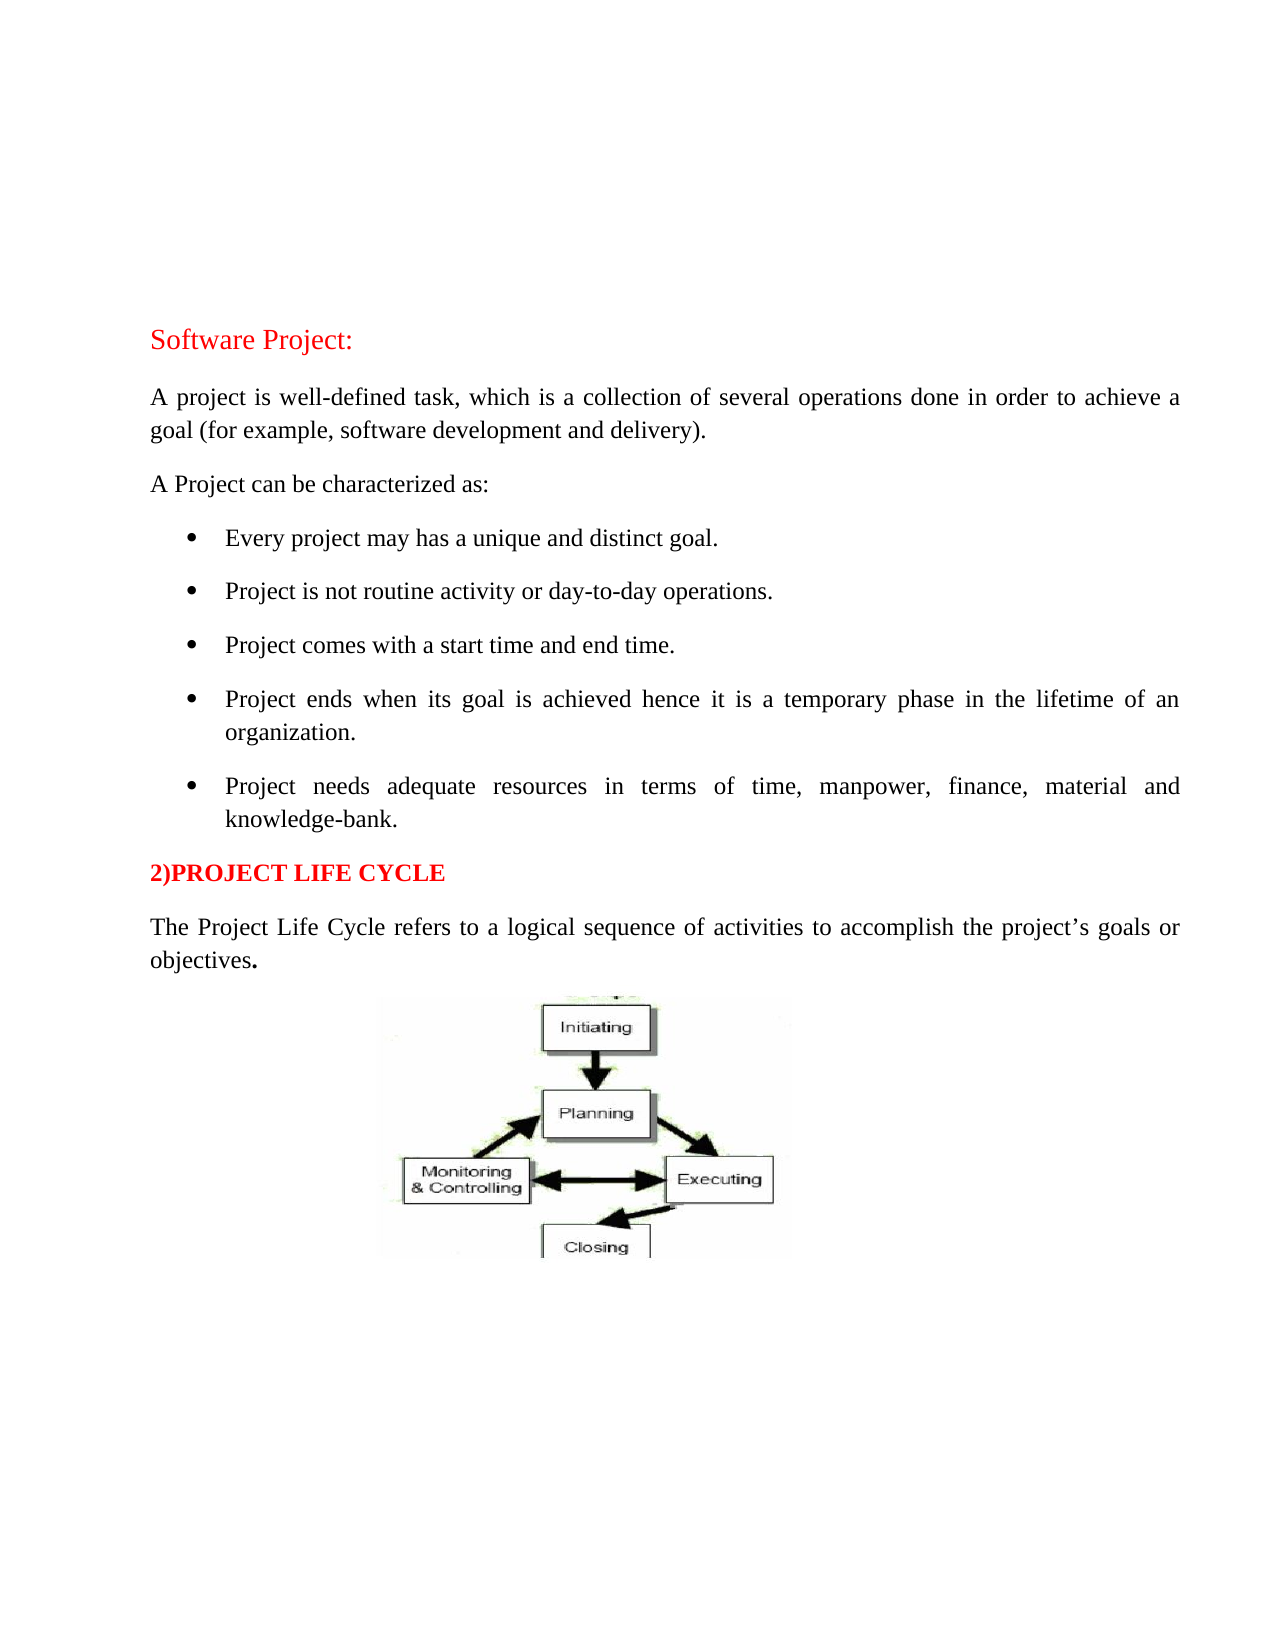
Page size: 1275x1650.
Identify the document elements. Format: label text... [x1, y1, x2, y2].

list Project needs adequate resources in terms of time, manpower, finance, material and knowledge-bank. [187, 771, 1181, 833]
text A Project can be characterized as: [150, 469, 1181, 497]
list Every project may has a unique and distinct goal. [187, 523, 1181, 551]
list Project ends when its goal is achieved hence it is a temporary phase in the lifetime of an organization. [187, 684, 1181, 746]
list Project comes with a start time and end time. [187, 630, 1181, 659]
picture [364, 985, 849, 1279]
text The Project Life Cycle refers to a logical sequence of activities to accomplish the project’s goals or objectives. [150, 912, 1181, 973]
text 2)PROJECT LIFE CYCLE [150, 858, 1181, 887]
text Software Project: [150, 322, 1181, 356]
list Project is not routine activity or day-to-day operations. [187, 576, 1181, 605]
text A project is well-defined task, which is a collection of several operations done in order to achieve a goal (for example, software development and delivery). [150, 382, 1181, 444]
